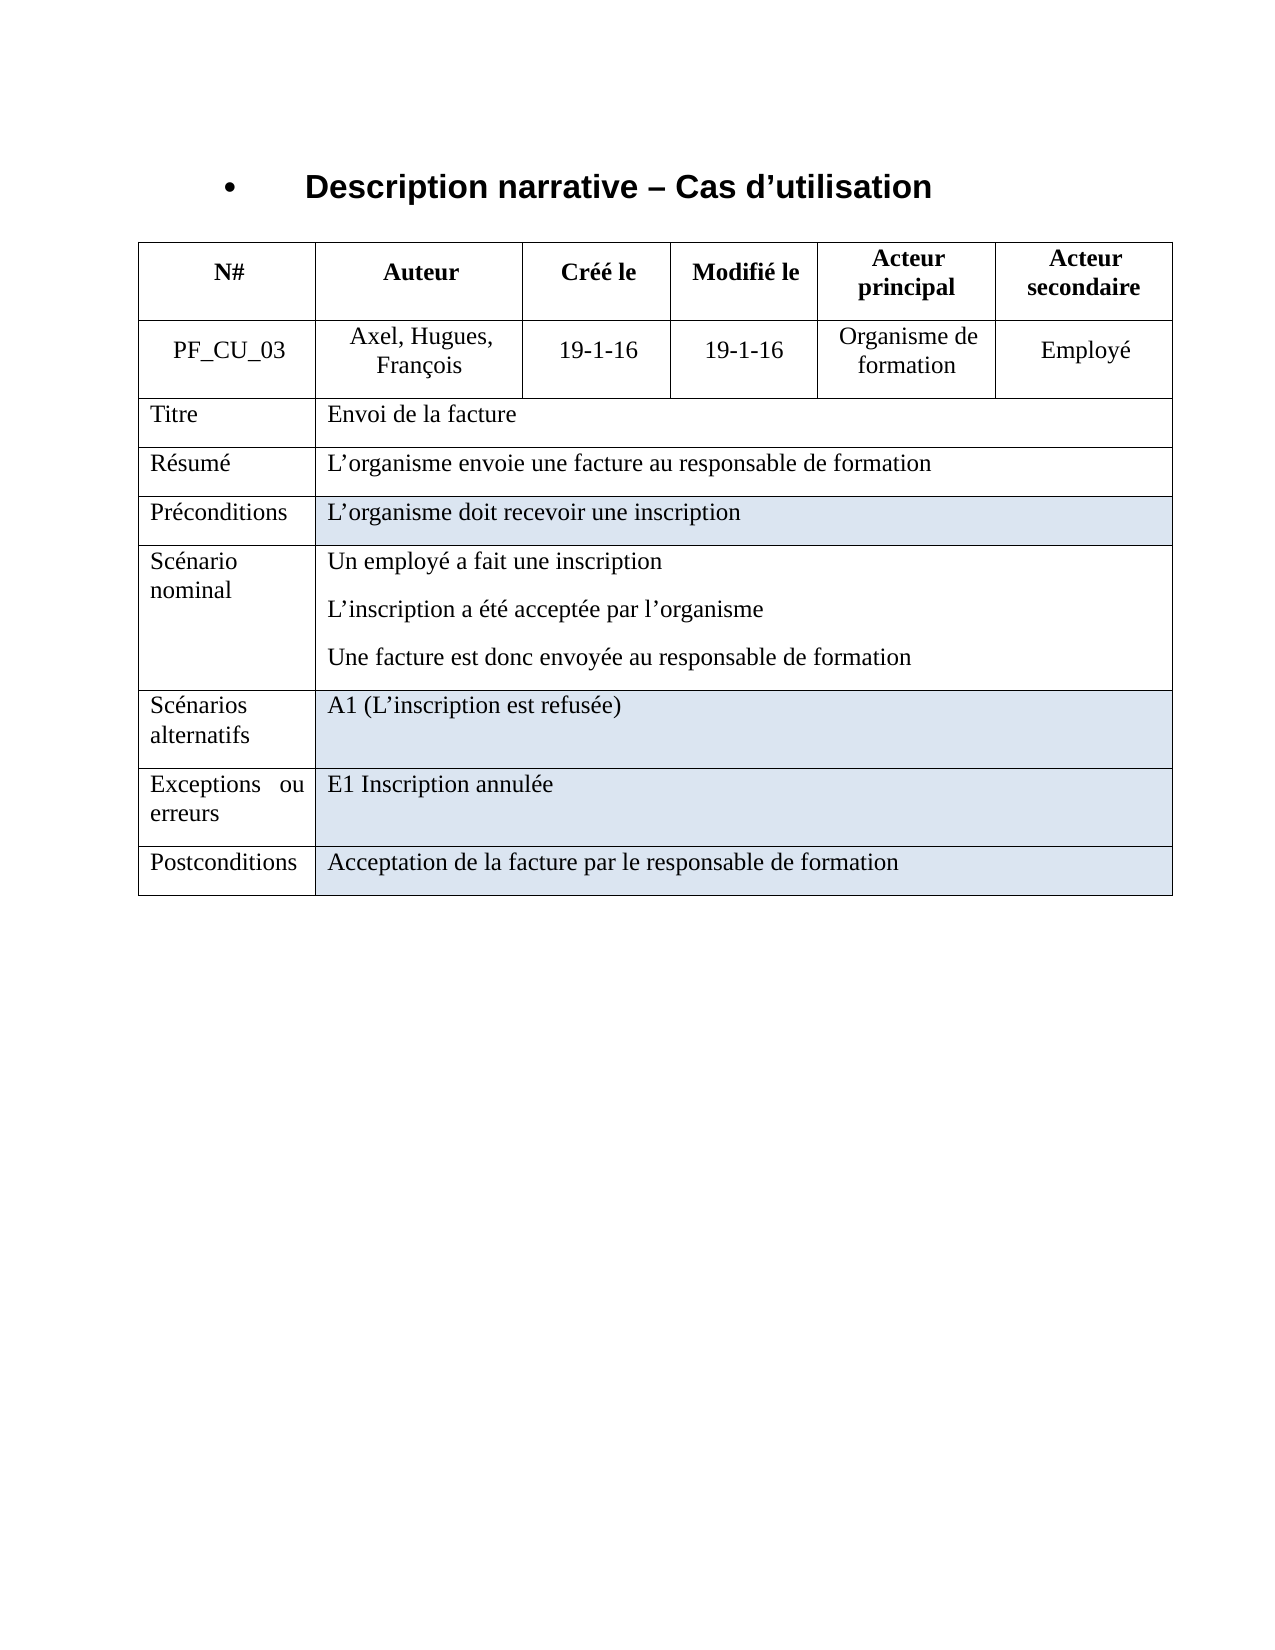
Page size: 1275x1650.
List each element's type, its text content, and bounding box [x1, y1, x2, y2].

table_header Modifié le [671, 243, 817, 320]
table_cell Scénarios alternatifs [139, 691, 315, 768]
table_header Acteur principal [818, 243, 995, 320]
table_header Auteur [316, 243, 522, 320]
table_cell L’organisme envoie une facture au responsable de formation [316, 448, 1172, 496]
table_cell Organisme de formation [818, 321, 995, 398]
table_cell Scénario nominal [139, 546, 315, 689]
table_cell Envoi de la facture [316, 399, 1172, 447]
table_cell 19-1-16 [671, 321, 817, 398]
table_cell Exceptions ou erreurs [139, 769, 315, 846]
table_cell Préconditions [139, 497, 315, 545]
table_header N# [139, 243, 315, 320]
list Description narrative – Cas d’utilisation [150, 175, 1125, 204]
table_cell E1 Inscription annulée [316, 769, 1172, 846]
table_header Acteur secondaire [996, 243, 1172, 320]
table_cell Un employé a fait une inscription L’inscription a été acceptée par l’organisme Une facture est donc envoyée au responsable de formation [316, 546, 1172, 689]
table_cell Acceptation de la facture par le responsable de formation [316, 847, 1172, 895]
table_cell Titre [139, 399, 315, 447]
table_cell Résumé [139, 448, 315, 496]
table_cell PF_CU_03 [139, 321, 315, 398]
table_cell L’organisme doit recevoir une inscription [316, 497, 1172, 545]
table_cell A1 (L’inscription est refusée) [316, 691, 1172, 768]
table_cell Employé [996, 321, 1172, 398]
table_cell 19-1-16 [523, 321, 670, 398]
table_cell Postconditions [139, 847, 315, 895]
table_header Créé le [523, 243, 670, 320]
table_cell Axel, Hugues, François [316, 321, 522, 398]
